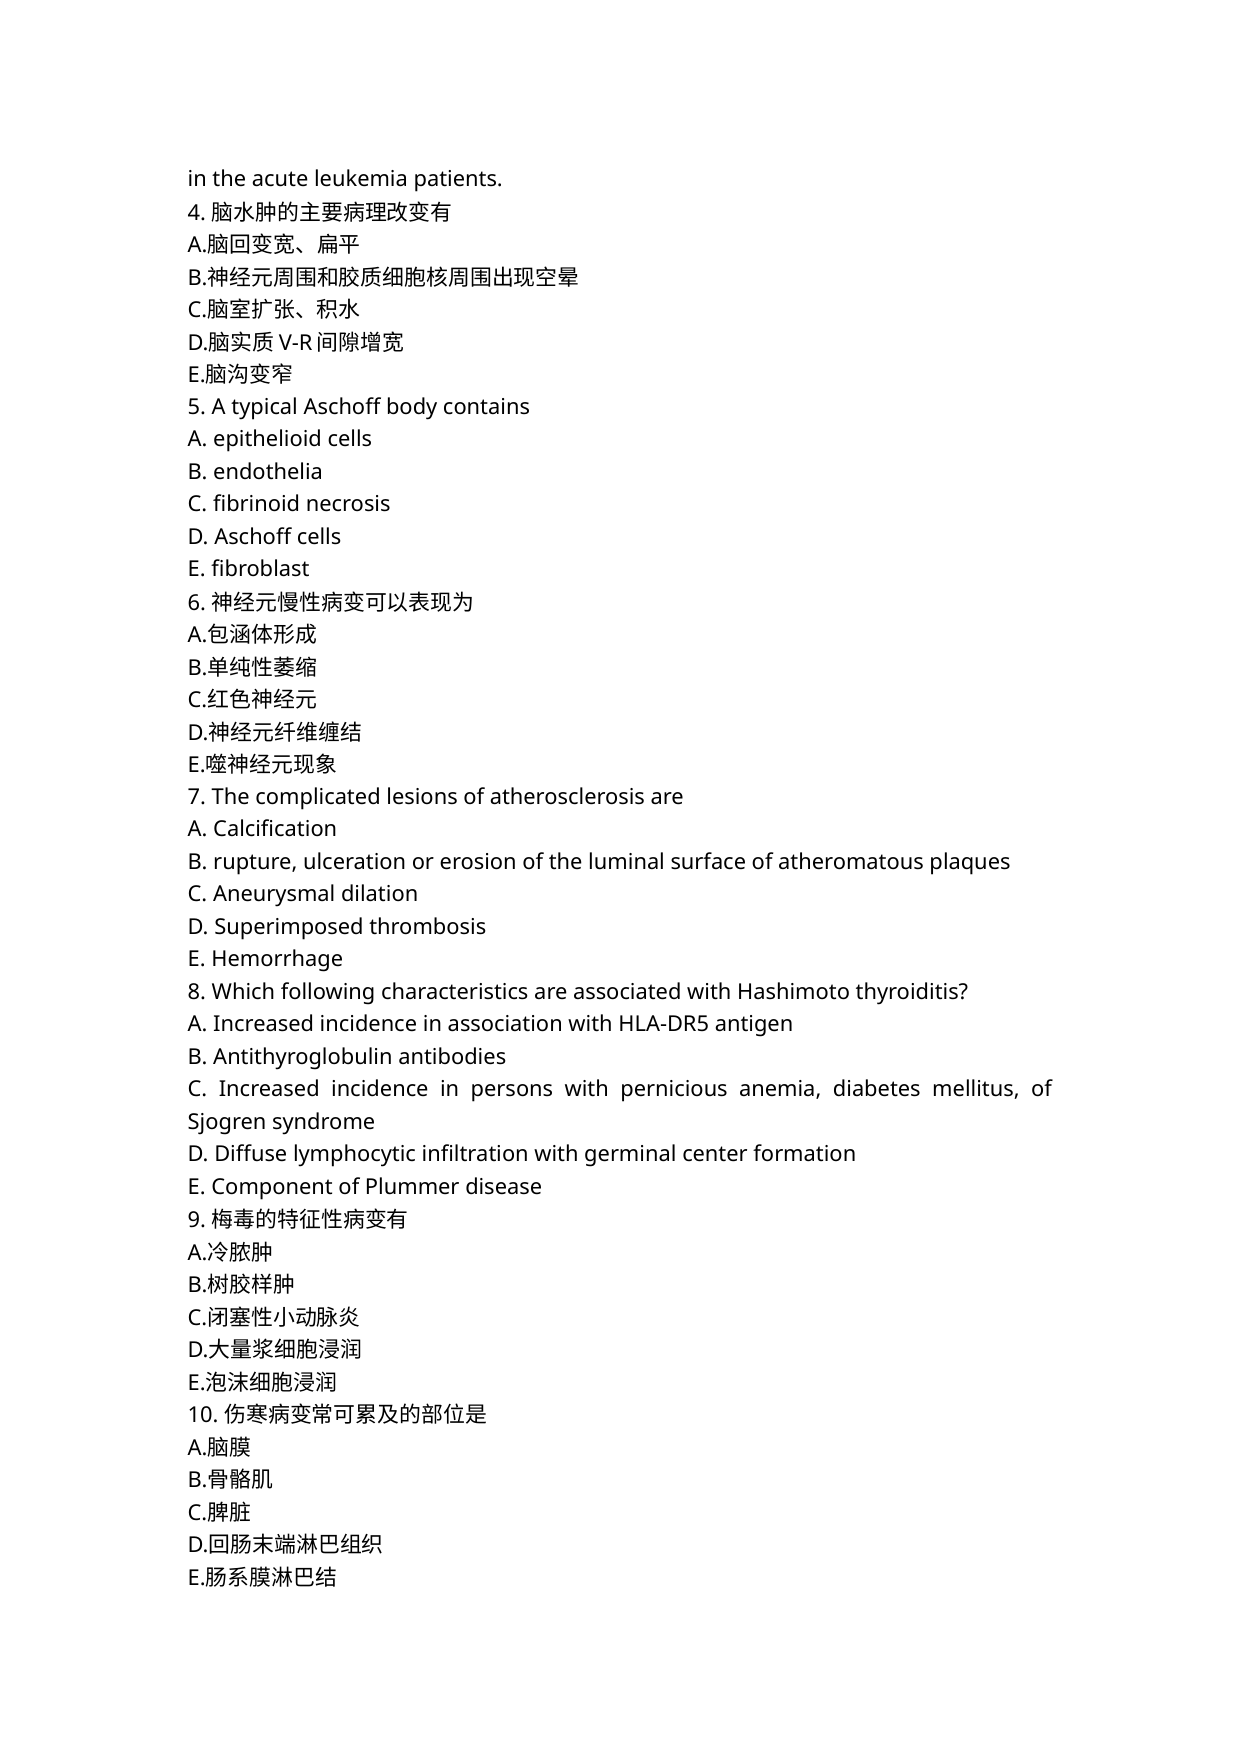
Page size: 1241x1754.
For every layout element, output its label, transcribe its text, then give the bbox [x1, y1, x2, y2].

text 10. 伤寒病变常可累及的部位是 [187, 1397, 1053, 1429]
text 4. 脑水肿的主要病理改变有 [187, 194, 1053, 227]
text 5. A typical Aschoff body contains [187, 389, 1053, 422]
text A. Calcification [187, 812, 1053, 844]
text B. Antithyroglobulin antibodies [187, 1039, 1053, 1072]
text D.大量浆细胞浸润 [187, 1332, 1053, 1364]
text D. Superimposed thrombosis [187, 909, 1053, 942]
text D.神经元纤维缠结 [187, 714, 1053, 747]
text 7. The complicated lesions of atherosclerosis are [187, 779, 1053, 812]
text B.单纯性萎缩 [187, 649, 1053, 682]
text C. fibrinoid necrosis [187, 487, 1053, 519]
text D. Diffuse lymphocytic infiltration with germinal center formation [187, 1137, 1053, 1169]
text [187, 162, 1053, 194]
text C.闭塞性小动脉炎 [187, 1299, 1053, 1332]
text E.肠系膜淋巴结 [187, 1559, 1053, 1592]
text E.泡沫细胞浸润 [187, 1364, 1053, 1397]
text D. Aschoff cells [187, 519, 1053, 552]
text E. Component of Plummer disease [187, 1169, 1053, 1202]
text E.脑沟变窄 [187, 357, 1053, 389]
text B.树胶样肿 [187, 1267, 1053, 1299]
text C.脾脏 [187, 1494, 1053, 1527]
text E. fibroblast [187, 552, 1053, 584]
text A.包涵体形成 [187, 617, 1053, 649]
text B.神经元周围和胶质细胞核周围出现空晕 [187, 259, 1053, 292]
text A.脑回变宽、扁平 [187, 227, 1053, 259]
text 9. 梅毒的特征性病变有 [187, 1202, 1053, 1234]
text B.骨骼肌 [187, 1462, 1053, 1494]
text C.红色神经元 [187, 682, 1053, 714]
text D.回肠末端淋巴组织 [187, 1527, 1053, 1559]
text C. Aneurysmal dilation [187, 877, 1053, 909]
text B. endothelia [187, 454, 1053, 487]
text E.噬神经元现象 [187, 747, 1053, 779]
text A. Increased incidence in association with HLA-DR5 antigen [187, 1007, 1053, 1039]
text A. epithelioid cells [187, 422, 1053, 454]
text D.脑实质V-R间隙增宽 [187, 324, 1053, 357]
text E. Hemorrhage [187, 942, 1053, 974]
text A.冷脓肿 [187, 1234, 1053, 1267]
text B. rupture, ulceration or erosion of the luminal surface of atheromatous plaques [187, 844, 1053, 877]
text C. Increased incidence in persons with pernicious anemia, diabetes mellitus, of Sjogren syndrome [187, 1072, 1053, 1137]
text C.脑室扩张、积水 [187, 292, 1053, 324]
text 6. 神经元慢性病变可以表现为 [187, 584, 1053, 617]
text 8. Which following characteristics are associated with Hashimoto thyroiditis? [187, 974, 1053, 1007]
text A.脑膜 [187, 1429, 1053, 1462]
